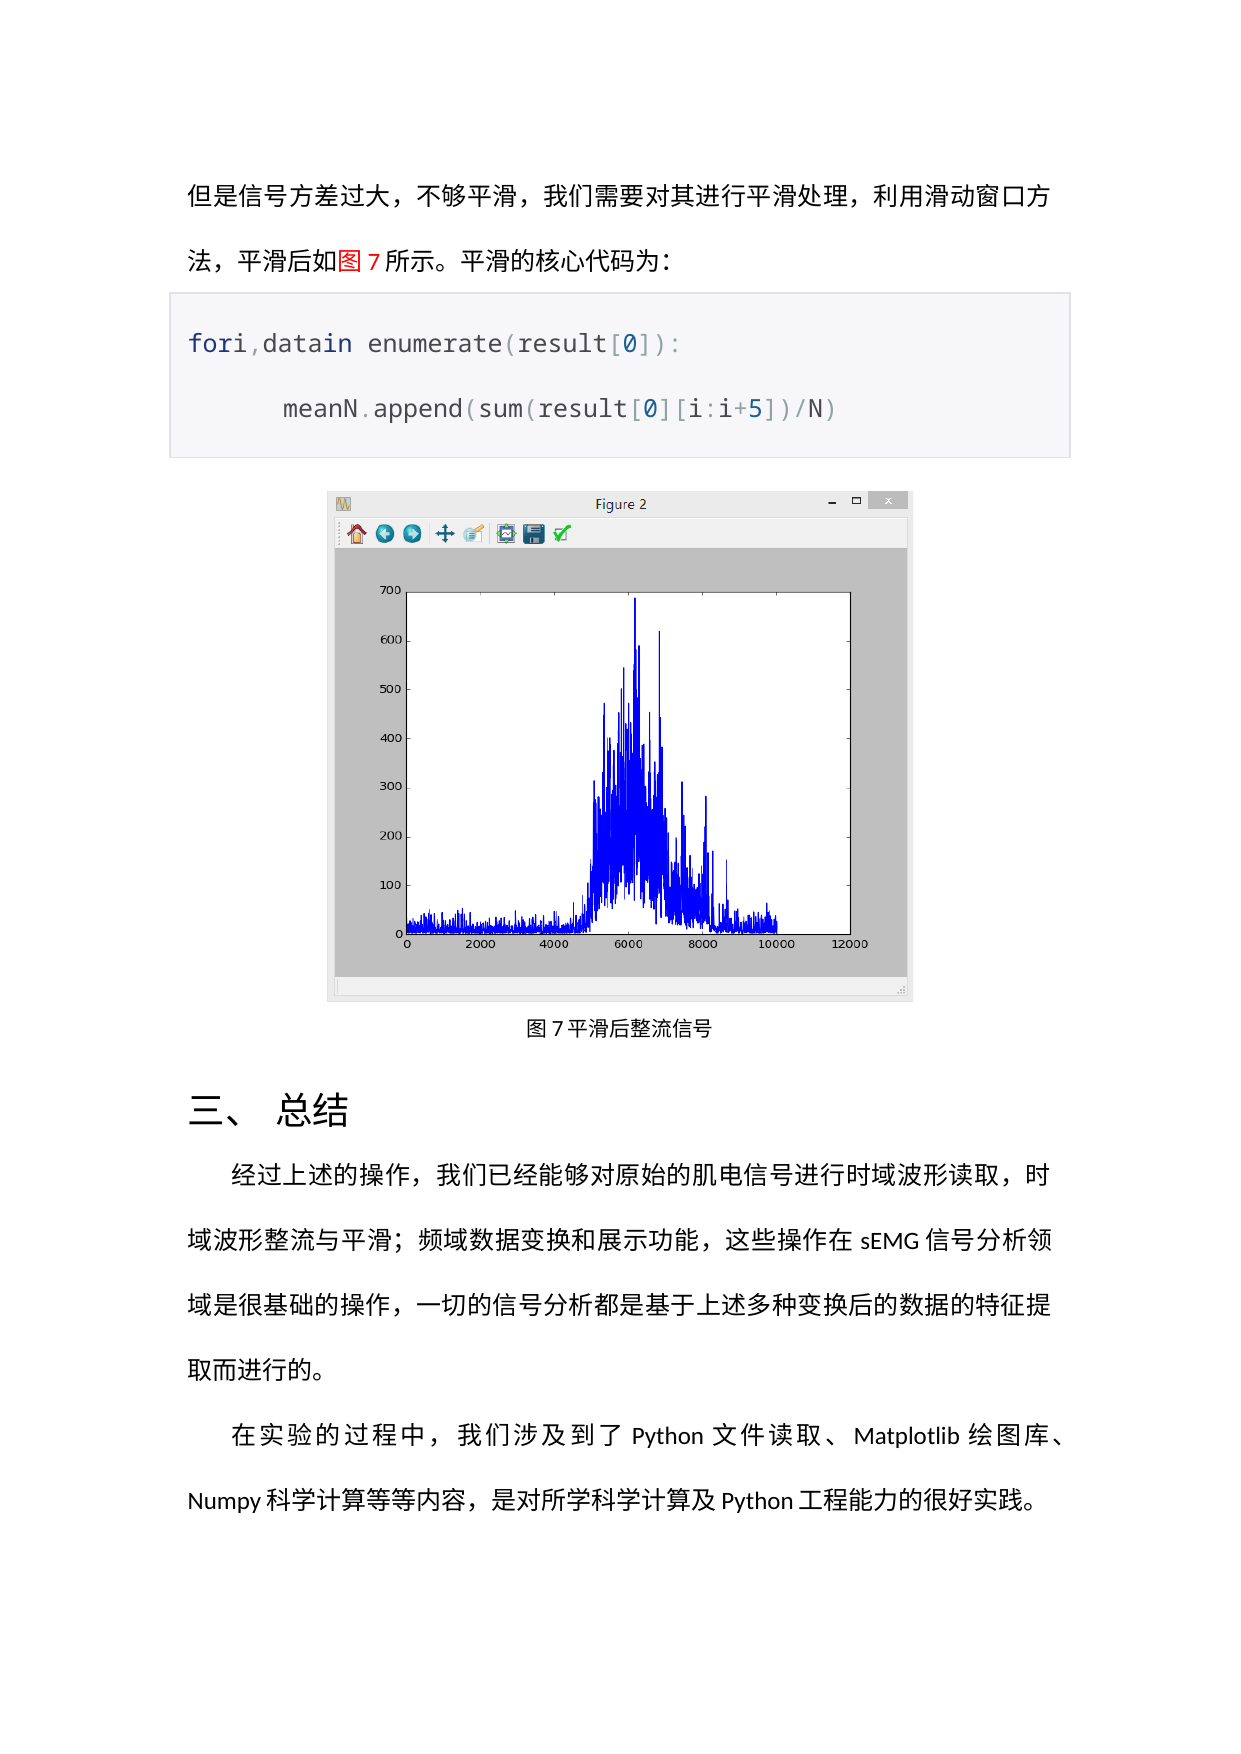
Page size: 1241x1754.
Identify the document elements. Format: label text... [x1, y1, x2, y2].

list 总结 [187, 1076, 1053, 1141]
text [187, 162, 1053, 292]
text meanN.append(sum(result[0][i:i+5])/N) [171, 357, 1069, 457]
text 在实验的过程中，我们涉及到了Python文件读取、Matplotlib绘图库、Numpy科学计算等等内容，是对所学科学计算及Python工程能力的很好实践。 [187, 1401, 1053, 1531]
text 经过上述的操作，我们已经能够对原始的肌电信号进行时域波形读取，时域波形整流与平滑；频域数据变换和展示功能，这些操作在sEMG信号分析领域是很基础的操作，一切的信号分析都是基于上述多种变换后的数据的特征提取而进行的。 [187, 1141, 1053, 1401]
picture [327, 491, 914, 1002]
text 图7平滑后整流信号 [187, 1011, 1053, 1043]
text fori,datain enumerate(result[0]): [171, 294, 1069, 357]
